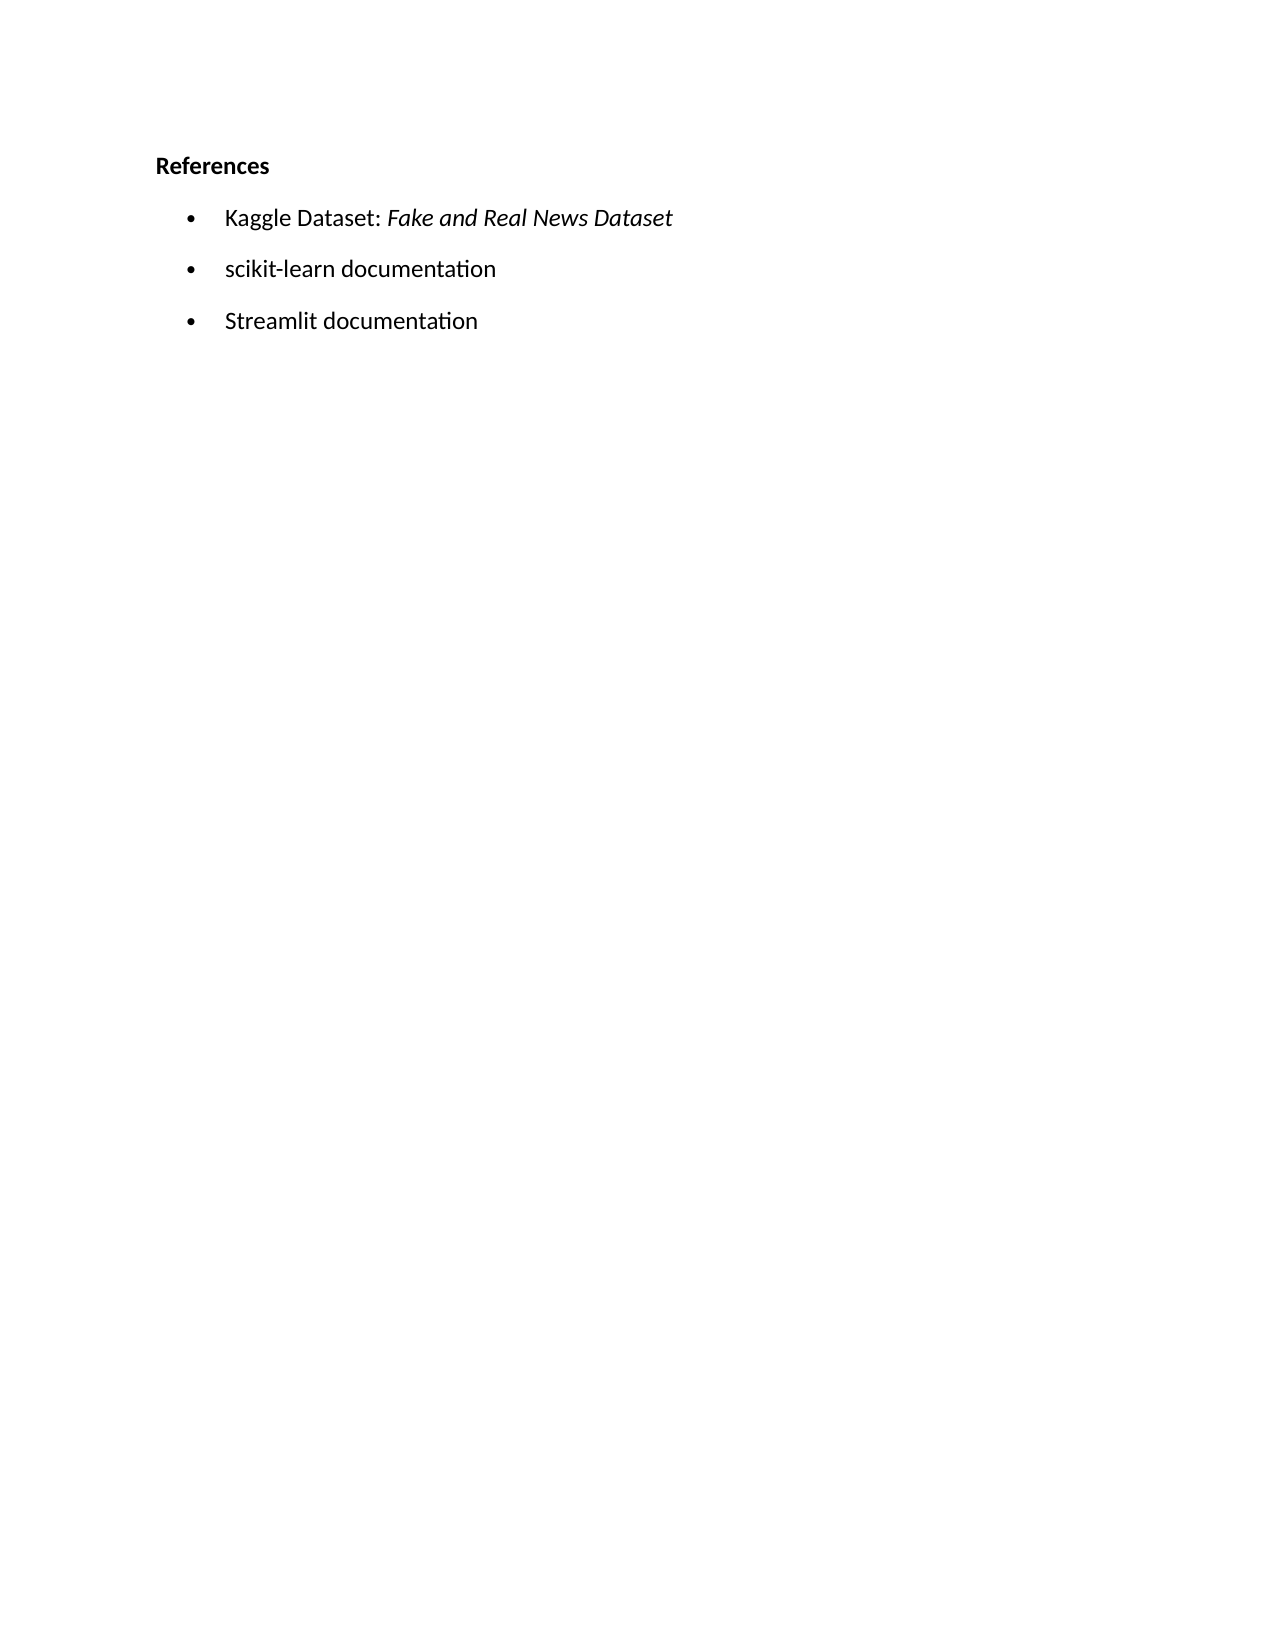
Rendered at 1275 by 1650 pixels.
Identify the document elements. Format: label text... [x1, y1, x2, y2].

text References [150, 150, 1125, 181]
list Kaggle Dataset: Fake and Real News Dataset [187, 202, 1125, 232]
list scikit-learn documentation [187, 253, 1125, 284]
list Streamlit documentation [187, 305, 1125, 336]
